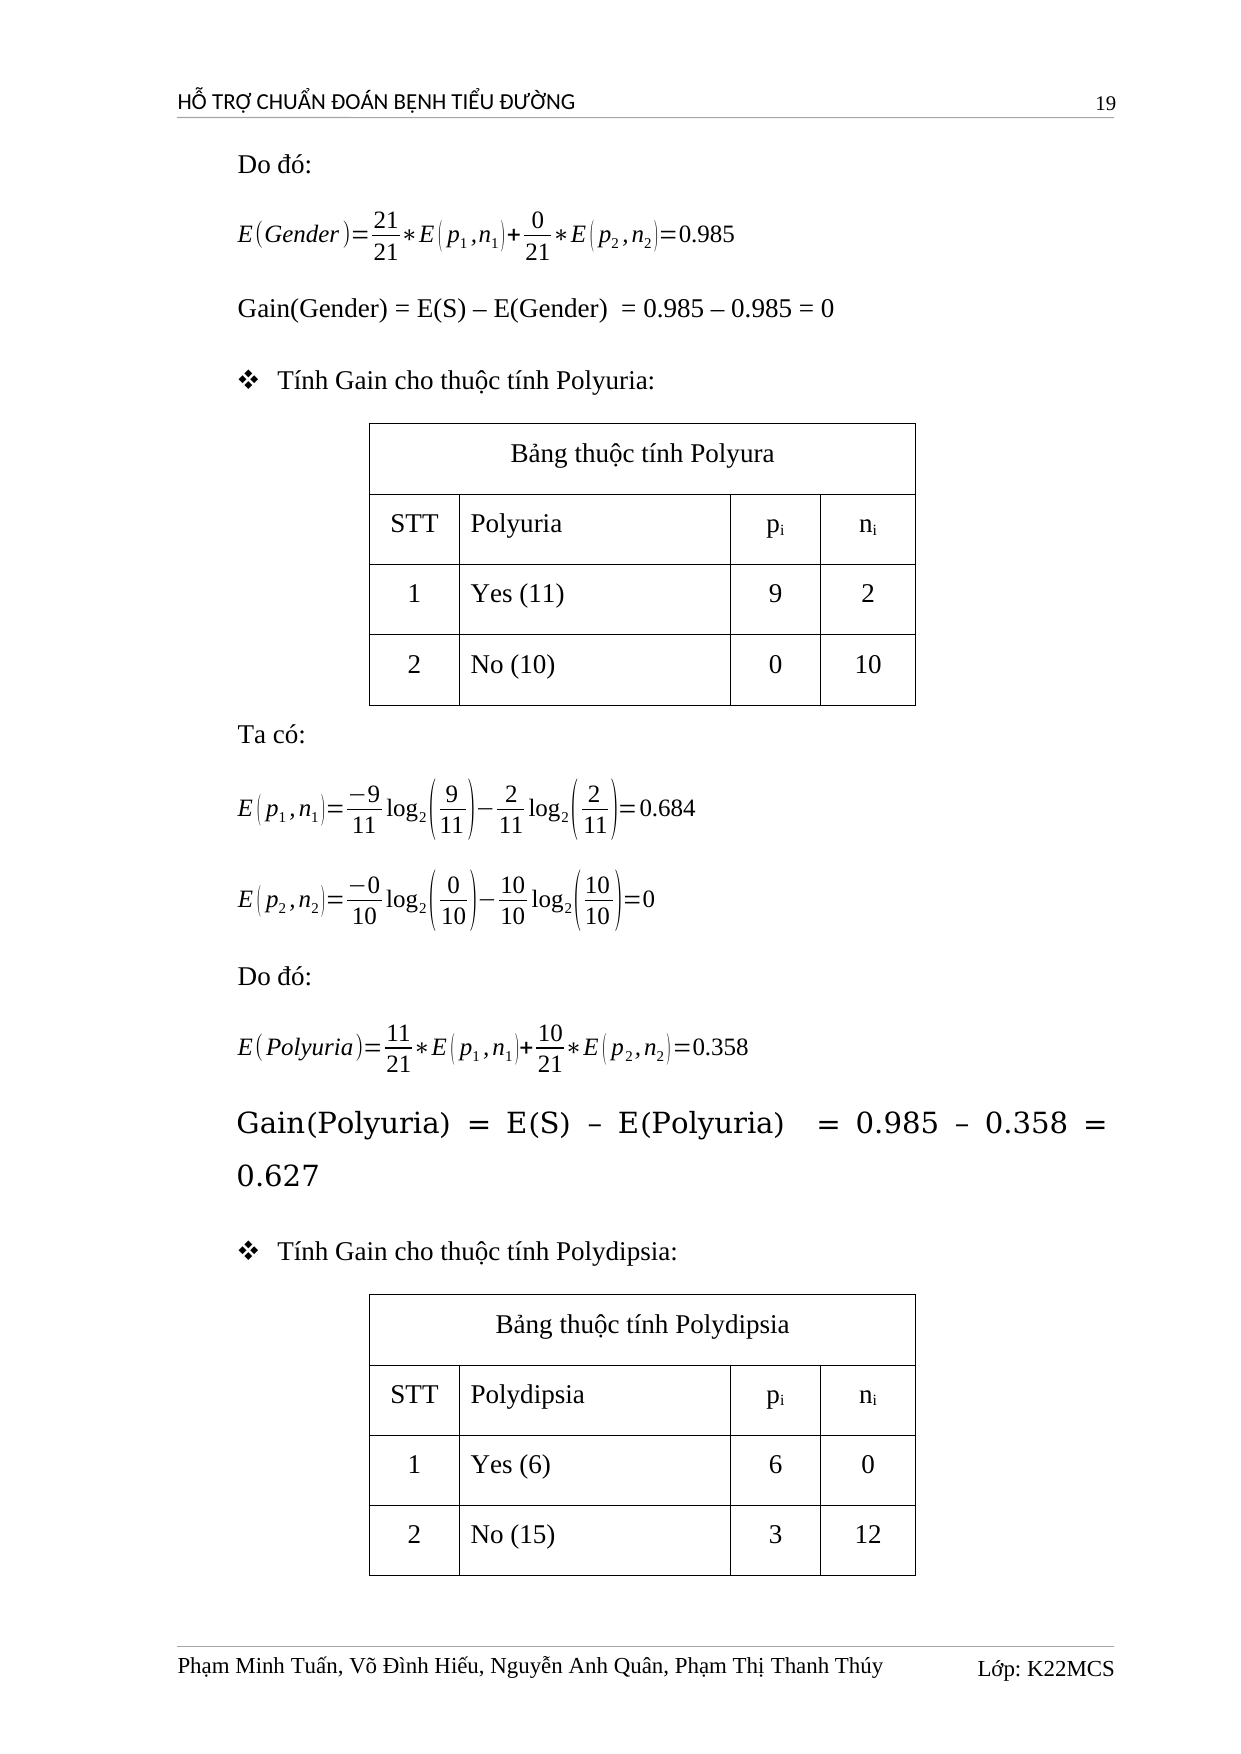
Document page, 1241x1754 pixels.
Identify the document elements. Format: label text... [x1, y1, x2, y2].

table_cell 1 [370, 1436, 459, 1505]
table_cell 6 [731, 1436, 820, 1505]
table_cell ni [821, 495, 915, 564]
table_cell STT [370, 495, 459, 564]
table_cell Polyuria [460, 495, 730, 564]
table_cell No (10) [460, 635, 730, 704]
table_header Bảng thuộc tính Polydipsia [370, 1295, 915, 1364]
table_cell 10 [821, 635, 915, 704]
list Tính Gain cho thuộc tính Polyuria: [236, 364, 1107, 395]
table_cell 2 [821, 565, 915, 634]
table_cell Polydipsia [460, 1366, 730, 1435]
text Ta có: [177, 718, 1107, 749]
text Do đó: [177, 148, 1107, 179]
table_cell pi [731, 495, 820, 564]
table_cell 12 [821, 1506, 915, 1575]
table_header Bảng thuộc tính Polyura [370, 424, 915, 494]
table_cell pi [731, 1366, 820, 1435]
table_cell 2 [370, 635, 459, 704]
table_cell No (15) [460, 1506, 730, 1575]
table_cell ni [821, 1366, 915, 1435]
text Gain(Gender) = E(S) – E(Gender) = 0.985 – 0.985 = 0 [177, 292, 1107, 323]
table_cell Yes (6) [460, 1436, 730, 1505]
list Tính Gain cho thuộc tính Polydipsia: [236, 1235, 1107, 1266]
table_cell 0 [731, 635, 820, 704]
table_cell 0 [821, 1436, 915, 1505]
table_cell Yes (11) [460, 565, 730, 634]
text Do đó: [177, 960, 1107, 991]
table_cell 1 [370, 565, 459, 634]
table_cell 9 [731, 565, 820, 634]
text Gain(Polyuria) = E(S) – E(Polyuria) = 0.985 – 0.358 = 0.627 [236, 1105, 1107, 1192]
table_cell 3 [731, 1506, 820, 1575]
table_cell 2 [370, 1506, 459, 1575]
table_cell STT [370, 1366, 459, 1435]
